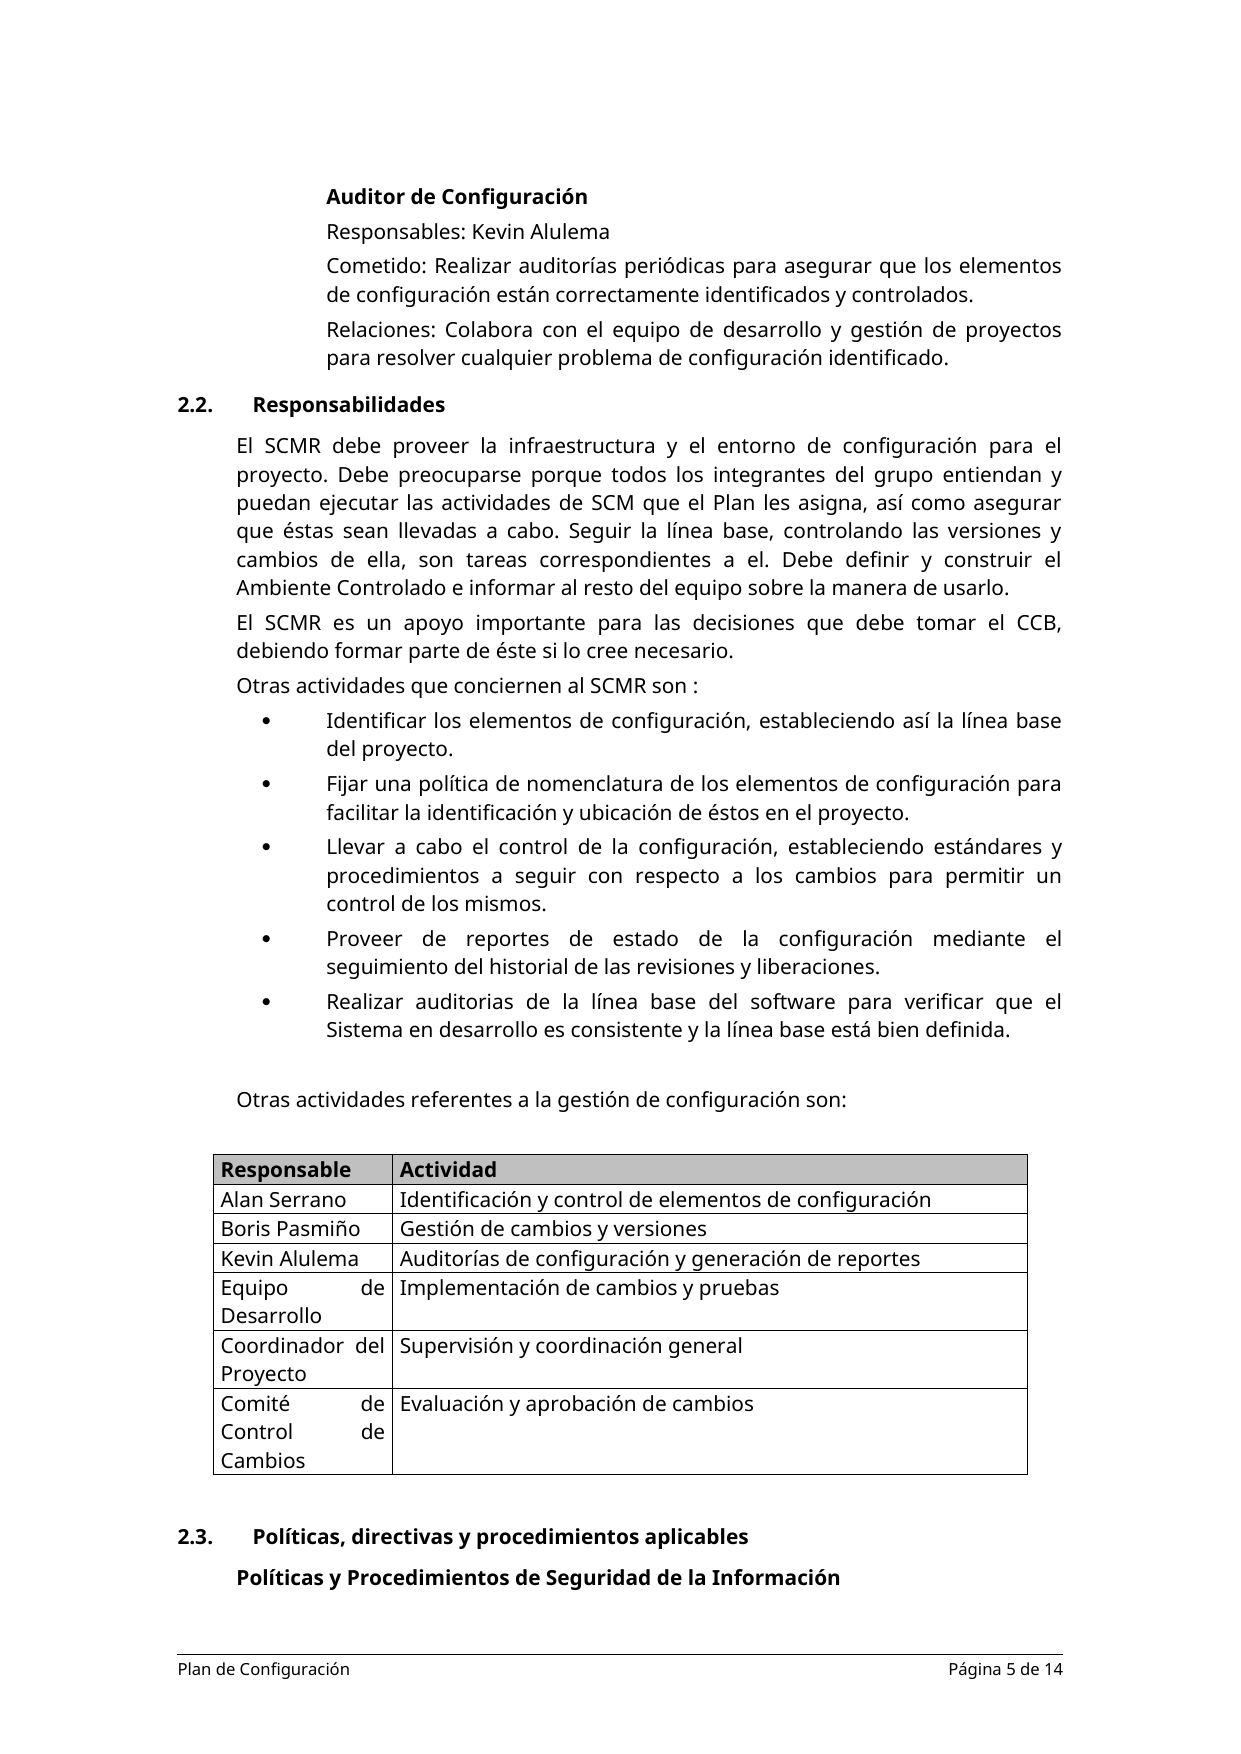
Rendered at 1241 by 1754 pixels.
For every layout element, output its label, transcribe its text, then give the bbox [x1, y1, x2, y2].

table_cell Kevin Alulema [214, 1244, 392, 1272]
list Realizar auditorias de la línea base del software para verificar que el Sistema en desarrollo es consistente y la línea base está bien definida. [263, 987, 1063, 1044]
list Proveer de reportes de estado de la configuración mediante el seguimiento del historial de las revisiones y liberaciones. [263, 924, 1063, 981]
text Políticas y Procedimientos de Seguridad de la Información [236, 1563, 1063, 1592]
text Responsables: Kevin Alulema [326, 217, 1063, 245]
table_cell Evaluación y aprobación de cambios [393, 1389, 1027, 1474]
text El SCMR debe proveer la infraestructura y el entorno de configuración para el proyecto. Debe preocuparse porque todos los integrantes del grupo entiendan y puedan ejecutar las actividades de SCM que el Plan les asigna, así como asegurar que éstas sean llevadas a cabo. Seguir la línea base, controlando las versiones y cambios de ella, son tareas correspondientes a el. Debe definir y construir el Ambiente Controlado e informar al resto del equipo sobre la manera de usarlo. [236, 431, 1063, 602]
list Identificar los elementos de configuración, estableciendo así la línea base del proyecto. [263, 706, 1063, 763]
text Otras actividades que conciernen al SCMR son : [236, 671, 1063, 700]
text Cometido: Realizar auditorías periódicas para asegurar que los elementos de configuración están correctamente identificados y controlados. [326, 252, 1063, 308]
list Fijar una política de nomenclatura de los elementos de configuración para facilitar la identificación y ubicación de éstos en el proyecto. [263, 769, 1063, 826]
table_cell Supervisión y coordinación general [393, 1331, 1027, 1388]
text El SCMR es un apoyo importante para las decisiones que debe tomar el CCB, debiendo formar parte de éste si lo cree necesario. [236, 608, 1063, 665]
table_cell Equipo de Desarrollo [214, 1273, 392, 1330]
table_header Actividad [393, 1155, 1027, 1184]
text Relaciones: Colabora con el equipo de desarrollo y gestión de proyectos para resolver cualquier problema de configuración identificado. [326, 315, 1063, 372]
text Otras actividades referentes a la gestión de configuración son: [236, 1085, 1063, 1113]
table_cell Coordinador del Proyecto [214, 1331, 392, 1388]
table_cell Boris Pasmiño [214, 1214, 392, 1243]
list Llevar a cabo el control de la configuración, estableciendo estándares y procedimientos a seguir con respecto a los cambios para permitir un control de los mismos. [263, 832, 1063, 918]
table_cell Alan Serrano [214, 1185, 392, 1213]
table_cell Auditorías de configuración y generación de reportes [393, 1244, 1027, 1272]
text Políticas, directivas y procedimientos aplicables [177, 1522, 1063, 1551]
text Auditor de Configuración [326, 182, 1063, 211]
table_cell Gestión de cambios y versiones [393, 1214, 1027, 1243]
table_cell Implementación de cambios y pruebas [393, 1273, 1027, 1330]
text Responsabilidades [177, 390, 1063, 419]
table_header Responsable [214, 1155, 392, 1184]
table_cell Identificación y control de elementos de configuración [393, 1185, 1027, 1213]
table_cell Comité de Control de Cambios [214, 1389, 392, 1474]
